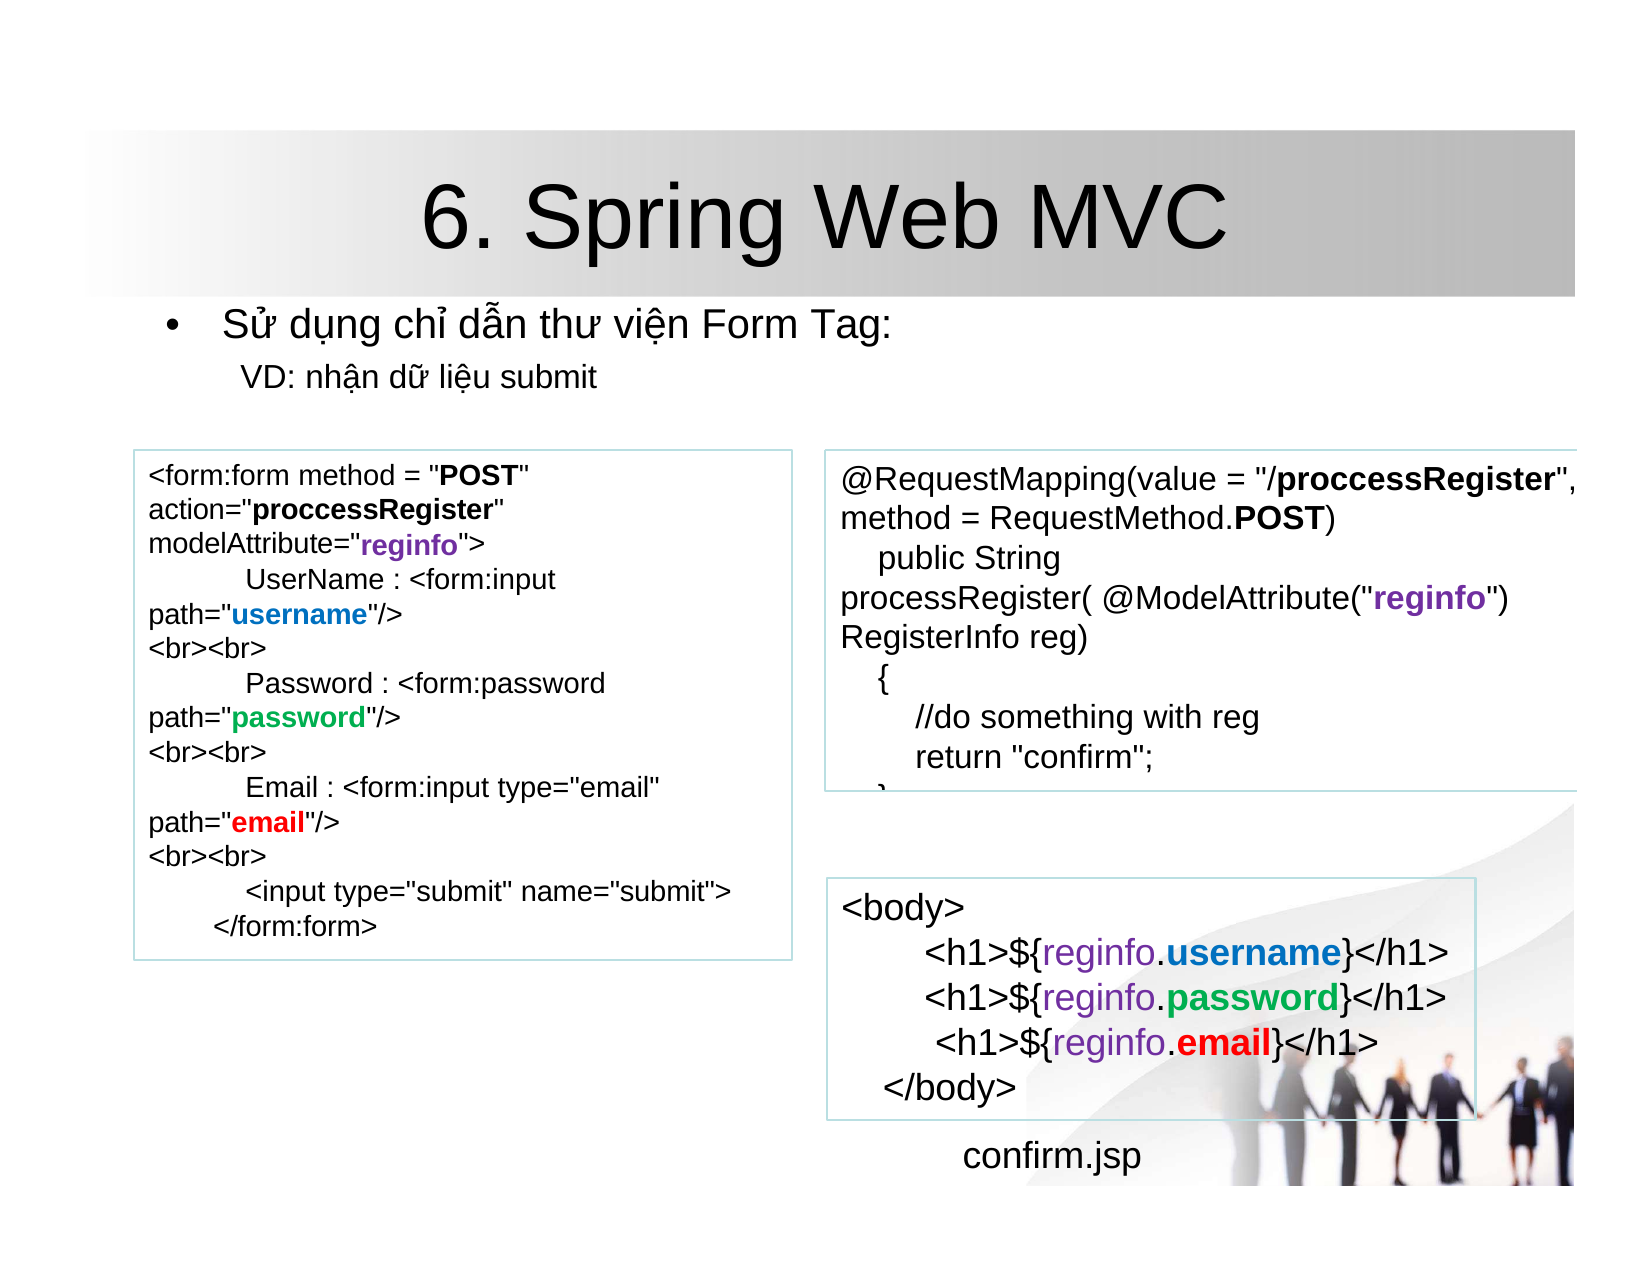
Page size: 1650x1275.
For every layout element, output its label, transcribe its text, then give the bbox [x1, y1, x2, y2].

list Sử dụng chỉ dẫn thư viện Form Tag: [165, 299, 1587, 347]
picture [1031, 1044, 1036, 1052]
picture [1026, 1176, 1574, 1186]
picture [1026, 879, 1474, 1119]
picture [1026, 802, 1574, 1133]
text confirm.jsp [962, 1133, 1587, 1176]
picture [85, 129, 1575, 297]
text VD: nhận dữ liệu submit [240, 357, 1587, 395]
